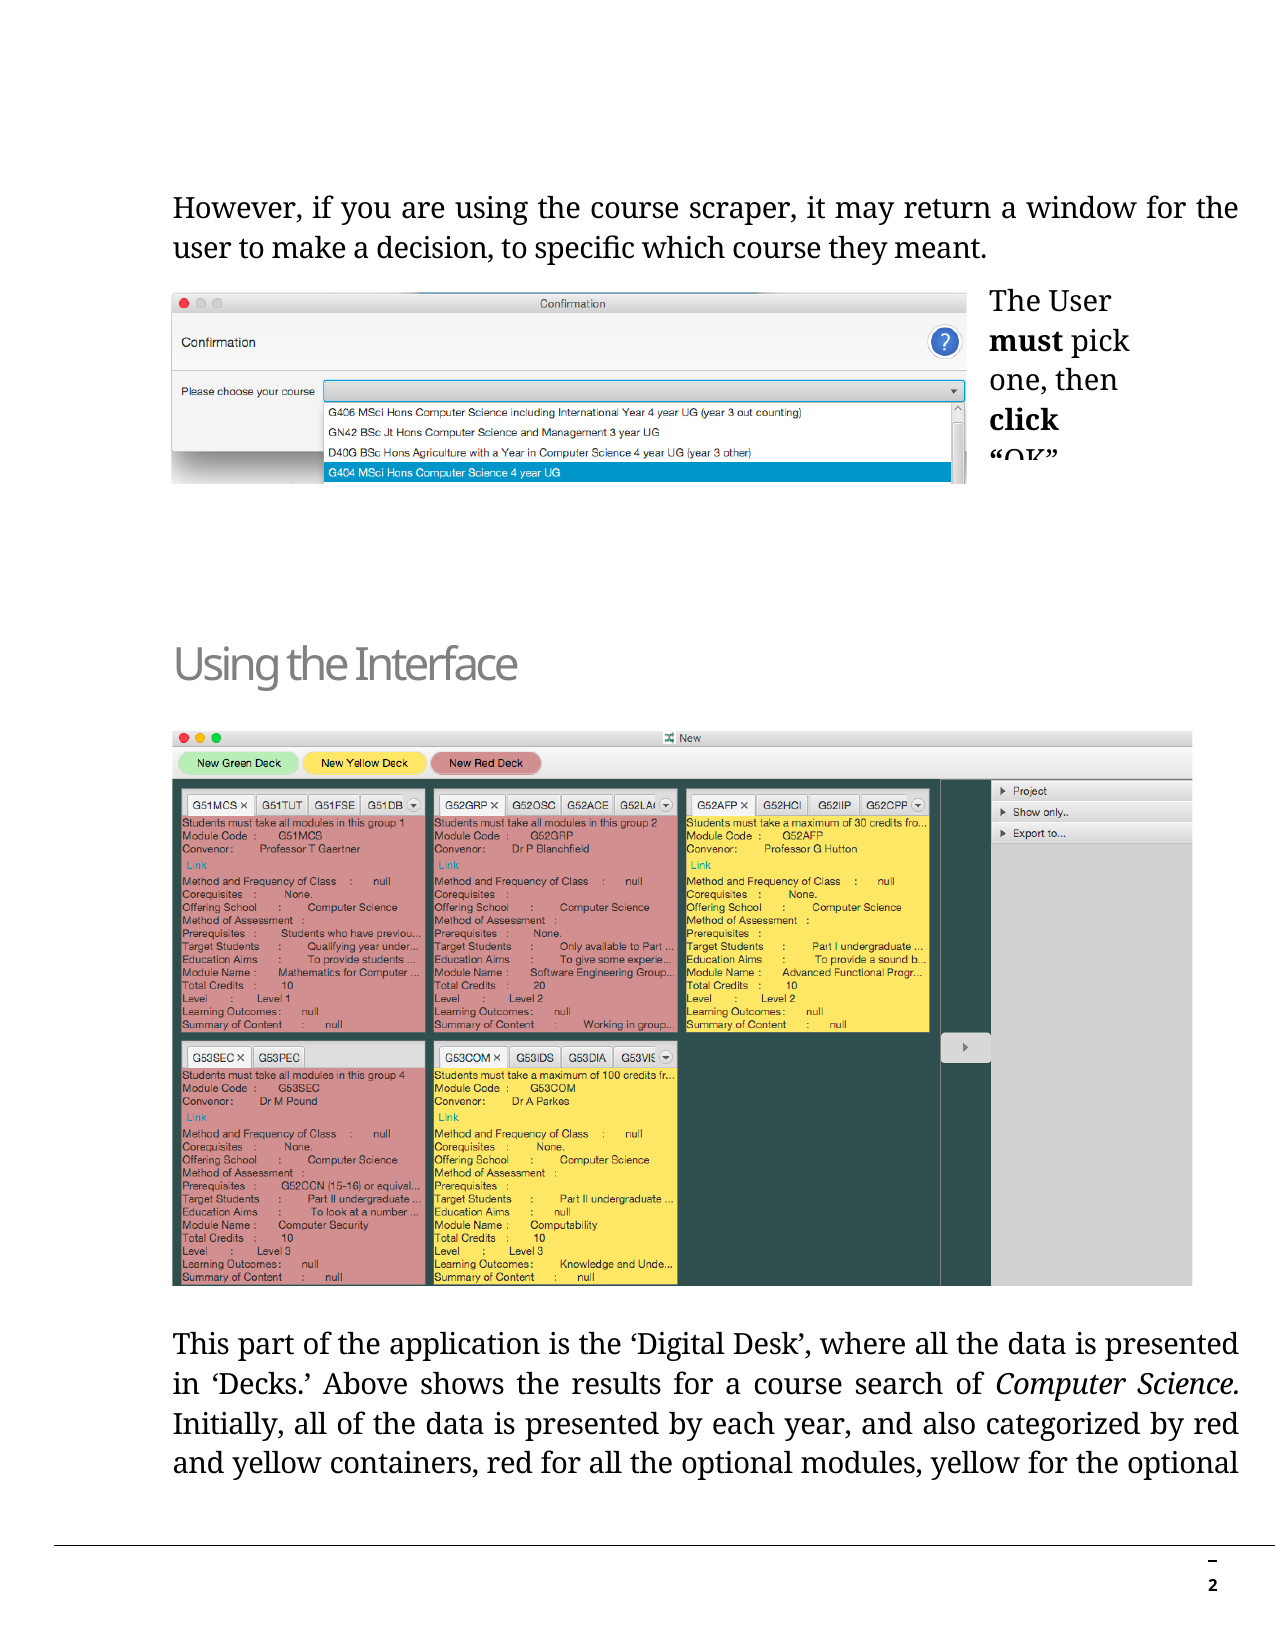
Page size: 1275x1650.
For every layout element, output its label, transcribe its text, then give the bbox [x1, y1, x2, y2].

text However, if you are using the course scraper, it may return a window for the user to make a decision, to specific which course they meant. [172, 187, 1240, 267]
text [172, 1323, 1240, 1482]
picture [172, 731, 1193, 1286]
picture [171, 292, 967, 484]
title Using the Interface [172, 382, 1015, 693]
